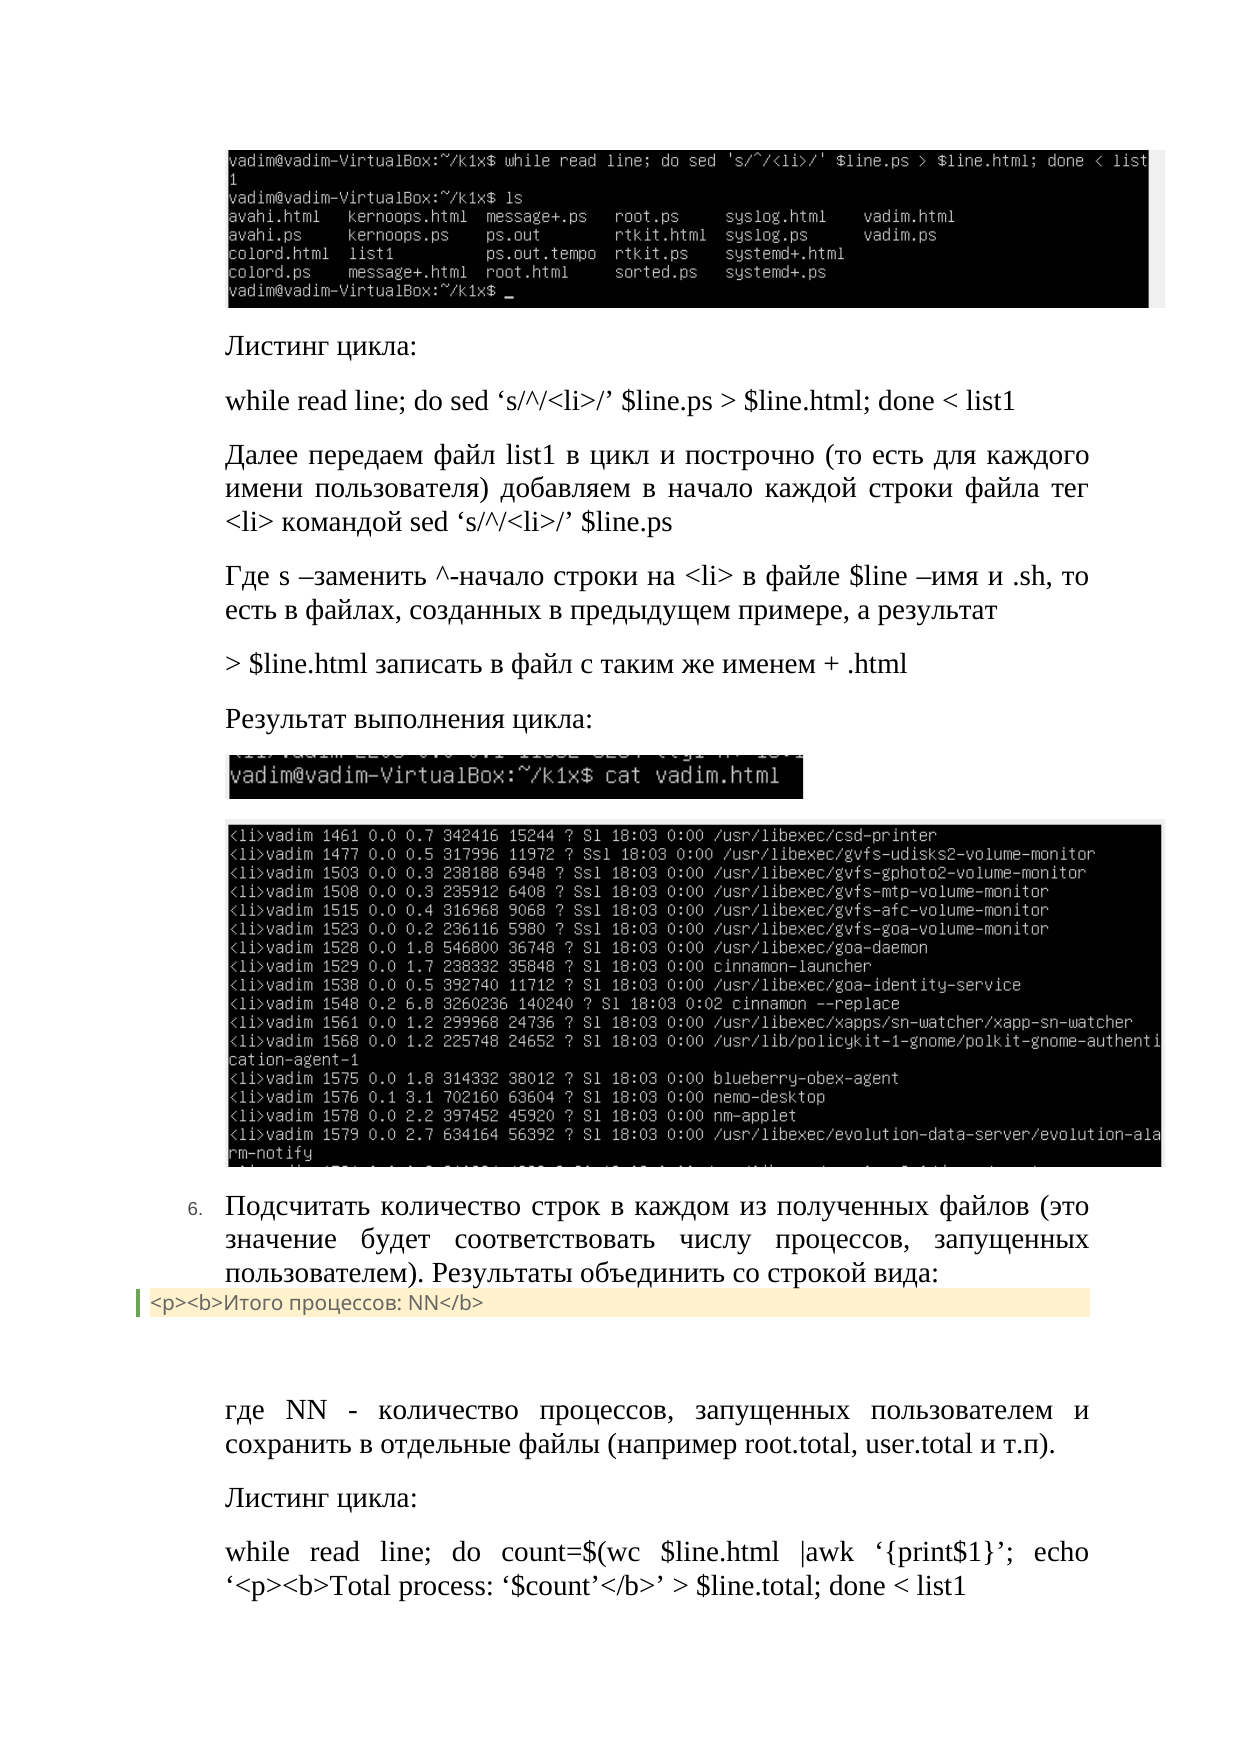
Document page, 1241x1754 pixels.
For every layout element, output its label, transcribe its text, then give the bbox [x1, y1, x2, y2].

text Результат выполнения цикла: [225, 701, 1090, 734]
text Далее передаем файл list1 в цикл и построчно (то есть для каждого имени пользователя) добавляем в начало каждой строки файла тег <li> командой sed ‘s/^/<li>/’ $line.ps [225, 437, 1090, 538]
text Листинг цикла: [225, 1480, 1090, 1514]
text > $line.html записать в файл с таким же именем + .html [225, 646, 1090, 680]
picture [225, 819, 1166, 1167]
text while read line; do count=$(wc $line.html |awk ‘{print$1}’; echo ‘<p><b>Total process: ‘$count’</b>’ > $line.total; done < list1 [225, 1534, 1090, 1602]
text где NN - количество процессов, запущенных пользователем и сохранить в отдельные файлы (например root.total, user.total и т.п). [225, 1392, 1090, 1459]
text Где s –заменить ^-начало строки на <li> в файле $line –имя и .sh, то есть в файлах, созданных в предыдущем примере, а результат [225, 558, 1090, 626]
list Подсчитать количество строк в каждом из полученных файлов (это значение будет соответствовать числу процессов, запущенных пользователем). Результаты объединить со строкой вида: [187, 1188, 1090, 1288]
picture [225, 150, 1166, 308]
subtitle <p><b>Итого процессов: NN</b> [150, 1288, 1090, 1317]
text while read line; do sed ‘s/^/<li>/’ $line.ps > $line.html; done < list1 [225, 383, 1090, 416]
text Листинг цикла: [225, 328, 1090, 362]
picture [225, 755, 804, 799]
